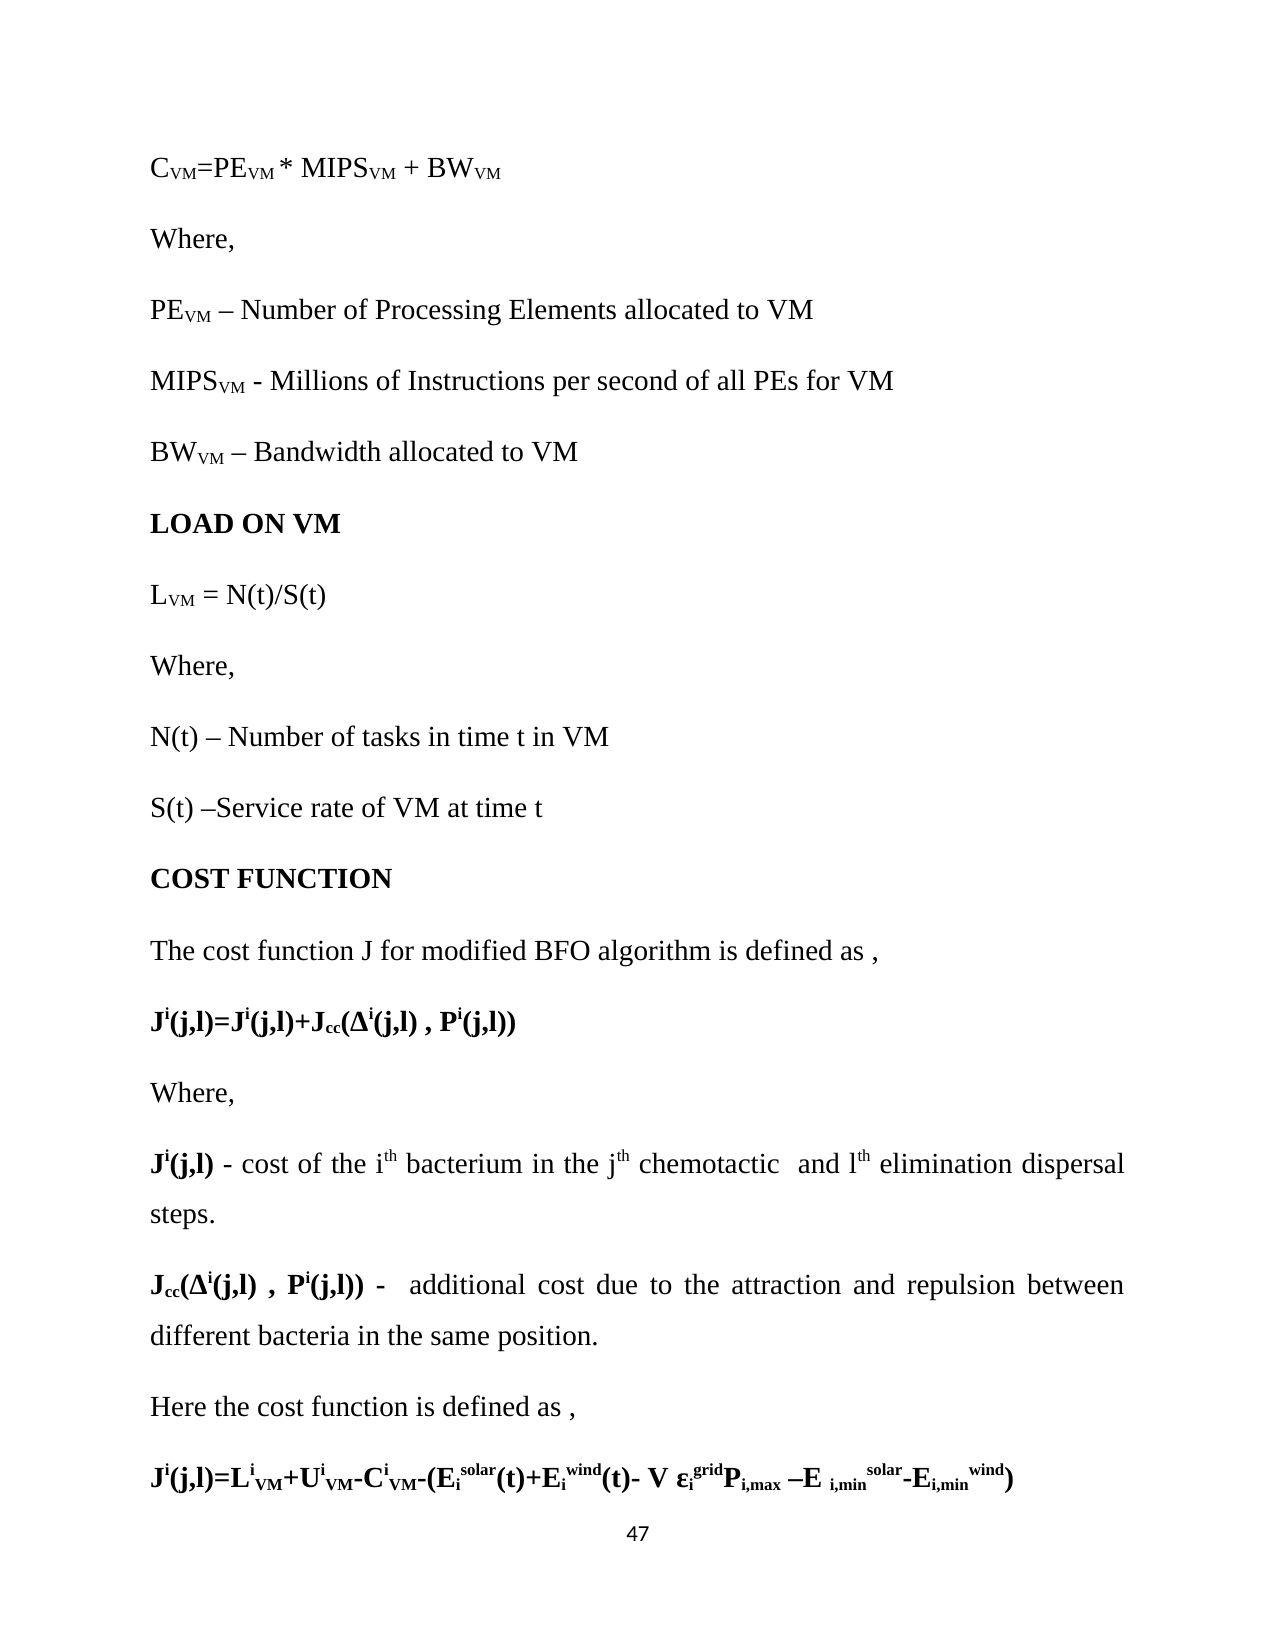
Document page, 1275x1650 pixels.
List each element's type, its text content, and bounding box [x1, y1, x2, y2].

text The cost function J for modified BFO algorithm is defined as , [150, 933, 1125, 966]
text LOAD ON VM [150, 506, 1125, 539]
text Jcc(Δi(j,l) , Pi(j,l)) - additional cost due to the attraction and repulsion between different bacteria in the same position. [150, 1267, 1125, 1351]
text Where, [150, 648, 1125, 682]
text MIPSVM - Millions of Instructions per second of all PEs for VM [150, 363, 1125, 397]
text Where, [150, 1075, 1125, 1108]
text COST FUNCTION [150, 861, 1125, 895]
text Ji(j,l)=Ji(j,l)+Jcc(Δi(j,l) , Pi(j,l)) [150, 1004, 1125, 1037]
text BWVM – Bandwidth allocated to VM [150, 434, 1125, 468]
text Where, [150, 221, 1125, 255]
text Ji(j,l) - cost of the ith bacterium in the jth chemotactic and lth elimination dispersal steps. [150, 1146, 1125, 1230]
text PEVM – Number of Processing Elements allocated to VM [150, 292, 1125, 326]
text S(t) –Service rate of VM at time t [150, 790, 1125, 824]
text Ji(j,l)=LiVM+UiVM-CiVM-(Eisolar(t)+Eiwind(t)- V εigridPi,max –E i,minsolar-Ei,minwind) [150, 1460, 1125, 1494]
text Here the cost function is defined as , [150, 1389, 1125, 1422]
text LVM = N(t)/S(t) [150, 577, 1125, 610]
text N(t) – Number of tasks in time t in VM [150, 719, 1125, 753]
text CVM=PEVM * MIPSVM + BWVM [150, 150, 1125, 183]
